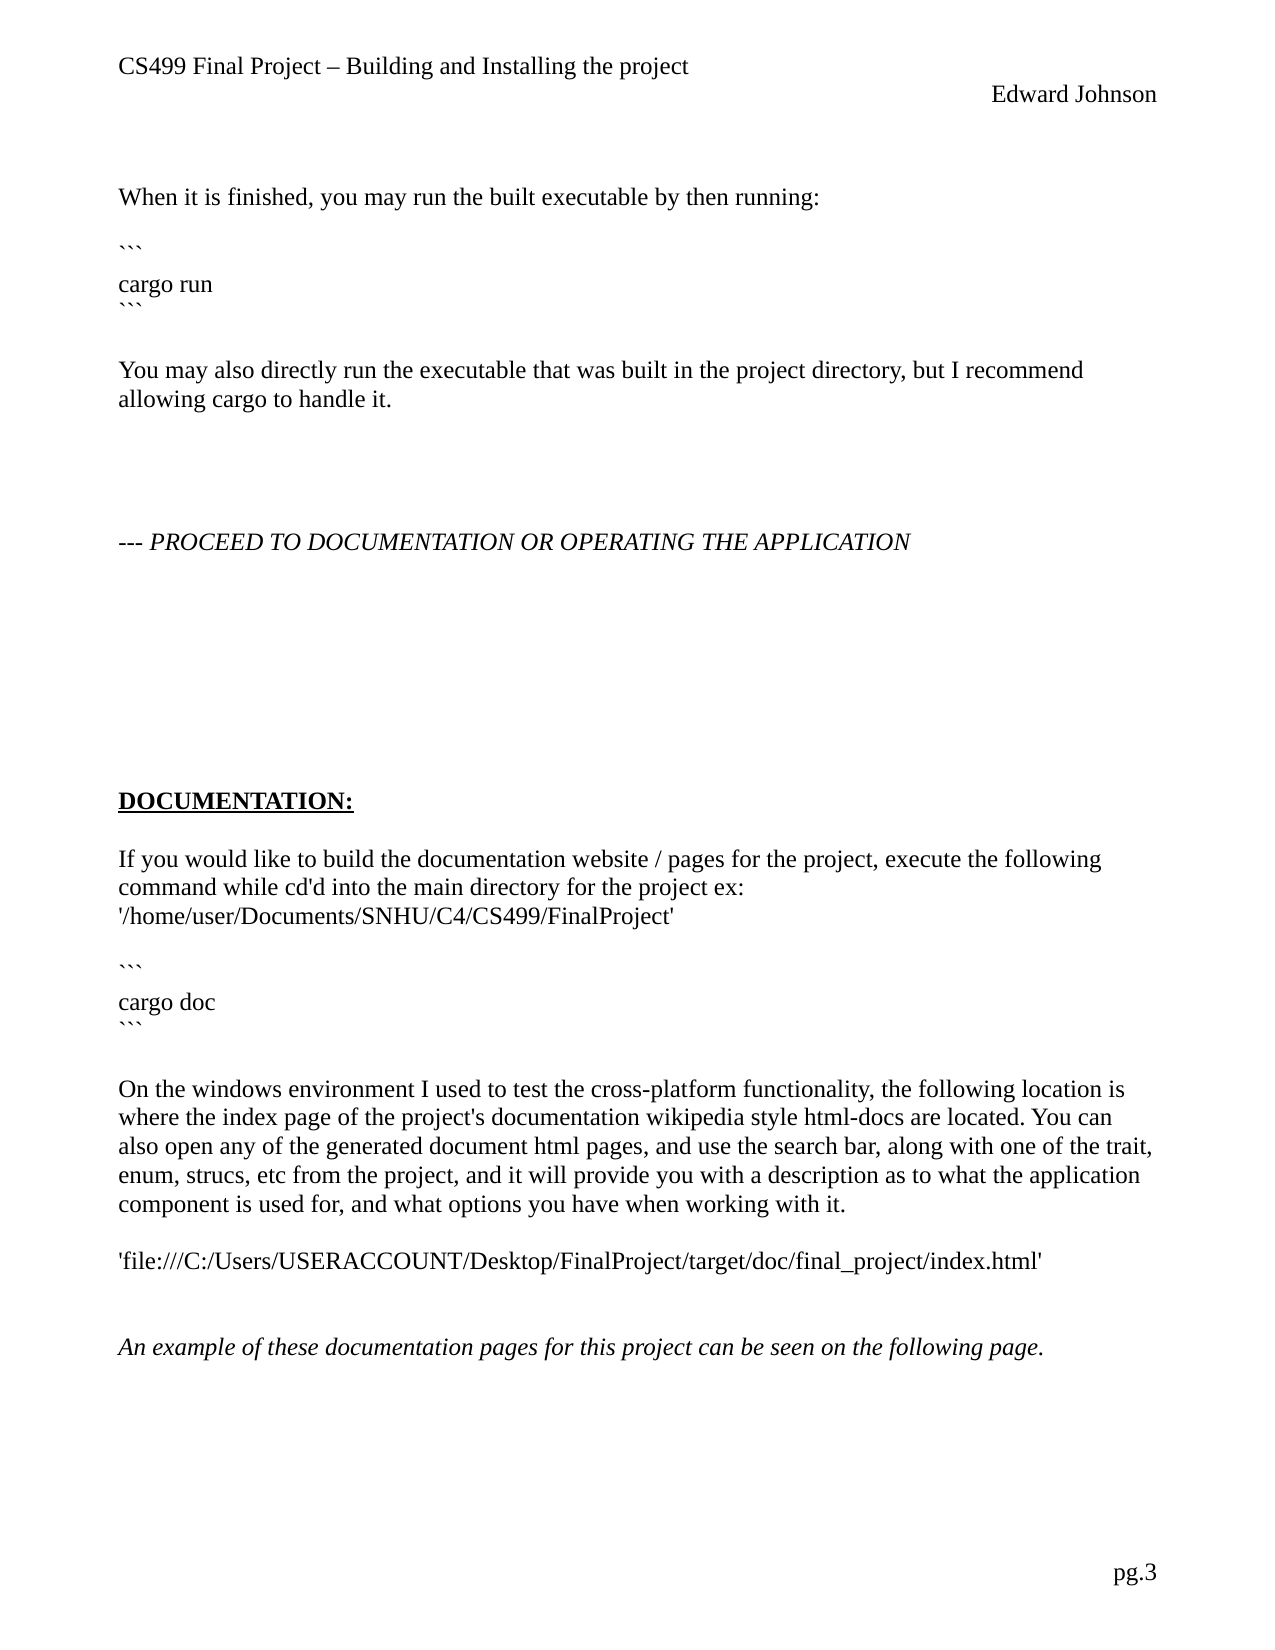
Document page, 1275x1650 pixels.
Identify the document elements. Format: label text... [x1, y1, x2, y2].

text An example of these documentation pages for this project can be seen on the following page. [118, 1332, 1157, 1361]
text ``` [118, 959, 1157, 987]
text --- PROCEED TO DOCUMENTATION OR OPERATING THE APPLICATION [118, 527, 1157, 556]
text ``` [118, 1016, 1157, 1045]
text cargo run [118, 269, 1157, 297]
text ``` [118, 240, 1157, 269]
text cargo doc [118, 987, 1157, 1016]
text On the windows environment I used to test the cross-platform functionality, the following location is where the index page of the project's documentation wikipedia style html-docs are located. You can also open any of the generated document html pages, and use the search bar, along with one of the trait, enum, strucs, etc from the project, and it will provide you with a description as to what the application component is used for, and what options you have when working with it. [118, 1074, 1157, 1217]
text ``` [118, 297, 1157, 326]
text DOCUMENTATION: [118, 786, 1157, 815]
text When it is finished, you may run the built executable by then running: [118, 182, 1157, 211]
text If you would like to build the documentation website / pages for the project, execute the following command while cd'd into the main directory for the project ex: '/home/user/Documents/SNHU/C4/CS499/FinalProject' [118, 844, 1157, 930]
text You may also directly run the executable that was built in the project directory, but I recommend allowing cargo to handle it. [118, 355, 1157, 412]
text 'file:///C:/Users/USERACCOUNT/Desktop/FinalProject/target/doc/final_project/index.html' [118, 1246, 1157, 1275]
